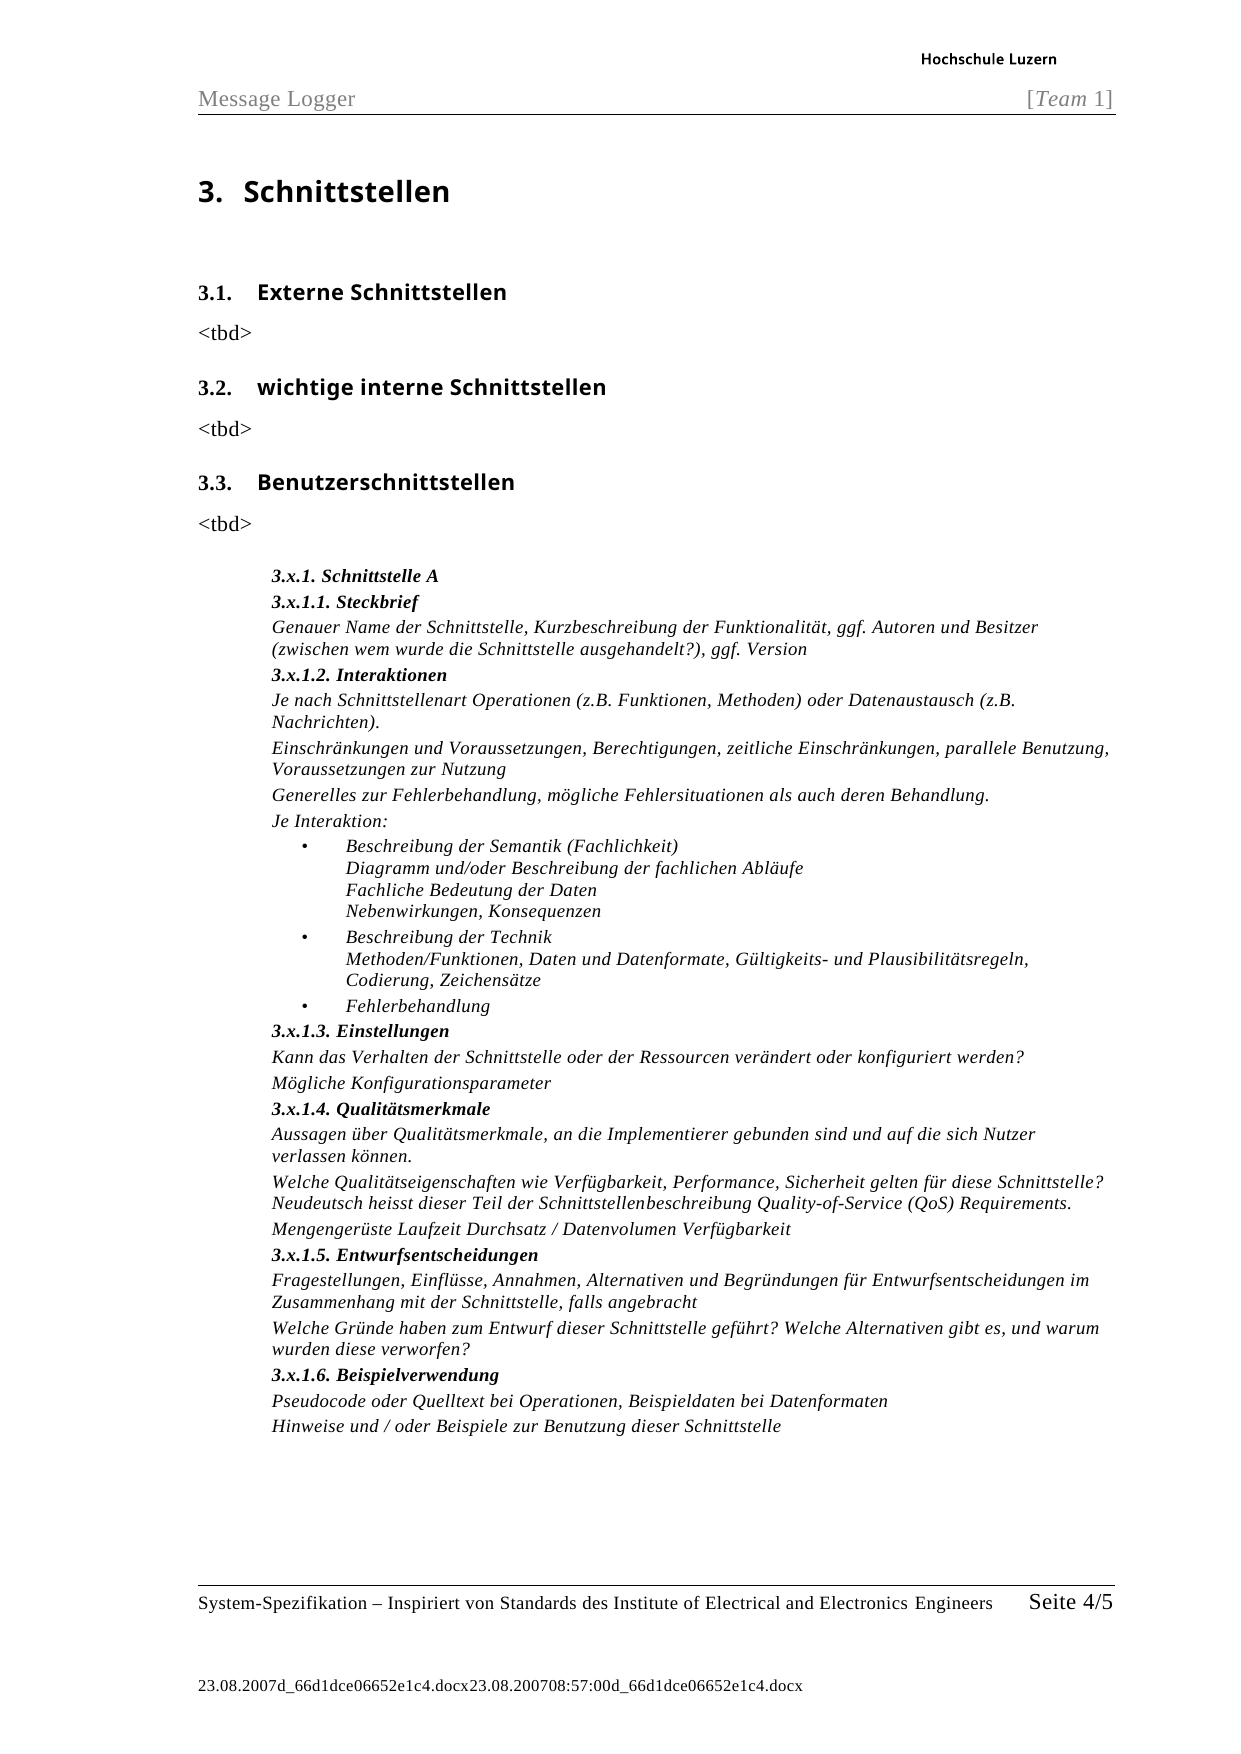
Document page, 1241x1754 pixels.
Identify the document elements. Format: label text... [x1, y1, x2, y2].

text <tbd> [198, 510, 1115, 536]
subtitle wichtige interne Schnittstellen [198, 372, 1115, 402]
list Schnittstellen [198, 171, 1115, 211]
text Mengengerüste Laufzeit Durchsatz / Datenvolumen Verfügbarkeit [272, 1218, 1115, 1239]
text • Beschreibung der Technik Methoden/Funktionen, Daten und Datenformate, Gültigkeits- und Plausibilitätsregeln, Codierung, Zeichensätze [301, 926, 1115, 991]
text Hinweise und / oder Beispiele zur Benutzung dieser Schnittstelle [272, 1415, 1115, 1437]
text • Fehlerbehandlung [301, 995, 1115, 1016]
subtitle 3.x.1.4. Qualitätsmerkmale [272, 1098, 1115, 1119]
subtitle 3.x.1.2. Interaktionen [272, 664, 1115, 685]
text <tbd> [198, 319, 1115, 345]
text Je nach Schnittstellenart Operationen (z.B. Funktionen, Methoden) oder Datenaustausch (z.B. Nachrichten). [272, 689, 1115, 732]
text Aussagen über Qualitätsmerkmale, an die Implementierer gebunden sind und auf die sich Nutzer verlassen können. [272, 1123, 1115, 1166]
subtitle 3.x.1.3. Einstellungen [272, 1020, 1115, 1042]
subtitle 3.x.1. Schnittstelle A [272, 565, 1115, 586]
text Einschränkungen und Voraussetzungen, Berechtigungen, zeitliche Einschränkungen, parallele Benutzung, Voraussetzungen zur Nutzung [272, 737, 1115, 780]
subtitle 3.x.1.1. Steckbrief [272, 591, 1115, 612]
text Generelles zur Fehlerbehandlung, mögliche Fehlersituationen als auch deren Behandlung. [272, 784, 1115, 806]
text Pseudocode oder Quelltext bei Operationen, Beispieldaten bei Datenformaten [272, 1390, 1115, 1411]
text Genauer Name der Schnittstelle, Kurzbeschreibung der Funktionalität, ggf. Autoren und Besitzer (zwischen wem wurde die Schnittstelle ausgehandelt?), ggf. Version [272, 616, 1115, 659]
text Welche Qualitätseigenschaften wie Verfügbarkeit, Performance, Sicherheit gelten für diese Schnittstelle? Neudeutsch heisst dieser Teil der Schnittstellenbeschreibung Quality-of-Service (QoS) Requirements. [272, 1171, 1115, 1214]
subtitle Externe Schnittstellen [198, 277, 1115, 306]
subtitle Benutzerschnittstellen [198, 467, 1115, 497]
text Je Interaktion: [272, 810, 1115, 831]
text • Beschreibung der Semantik (Fachlichkeit) Diagramm und/oder Beschreibung der fachlichen Abläufe Fachliche Bedeutung der Daten Nebenwirkungen, Konsequenzen [301, 835, 1115, 922]
text Kann das Verhalten der Schnittstelle oder der Ressourcen verändert oder konfiguriert werden? [272, 1046, 1115, 1068]
text Welche Gründe haben zum Entwurf dieser Schnittstelle geführt? Welche Alternativen gibt es, und warum wurden diese verworfen? [272, 1317, 1115, 1360]
text Mögliche Konfigurationsparameter [272, 1072, 1115, 1093]
subtitle 3.x.1.5. Entwurfsentscheidungen [272, 1244, 1115, 1265]
subtitle 3.x.1.6. Beispielverwendung [272, 1364, 1115, 1386]
text <tbd> [198, 414, 1115, 441]
text Fragestellungen, Einflüsse, Annahmen, Alternativen und Begründungen für Entwurfsentscheidungen im Zusammenhang mit der Schnittstelle, falls angebracht [272, 1269, 1115, 1312]
